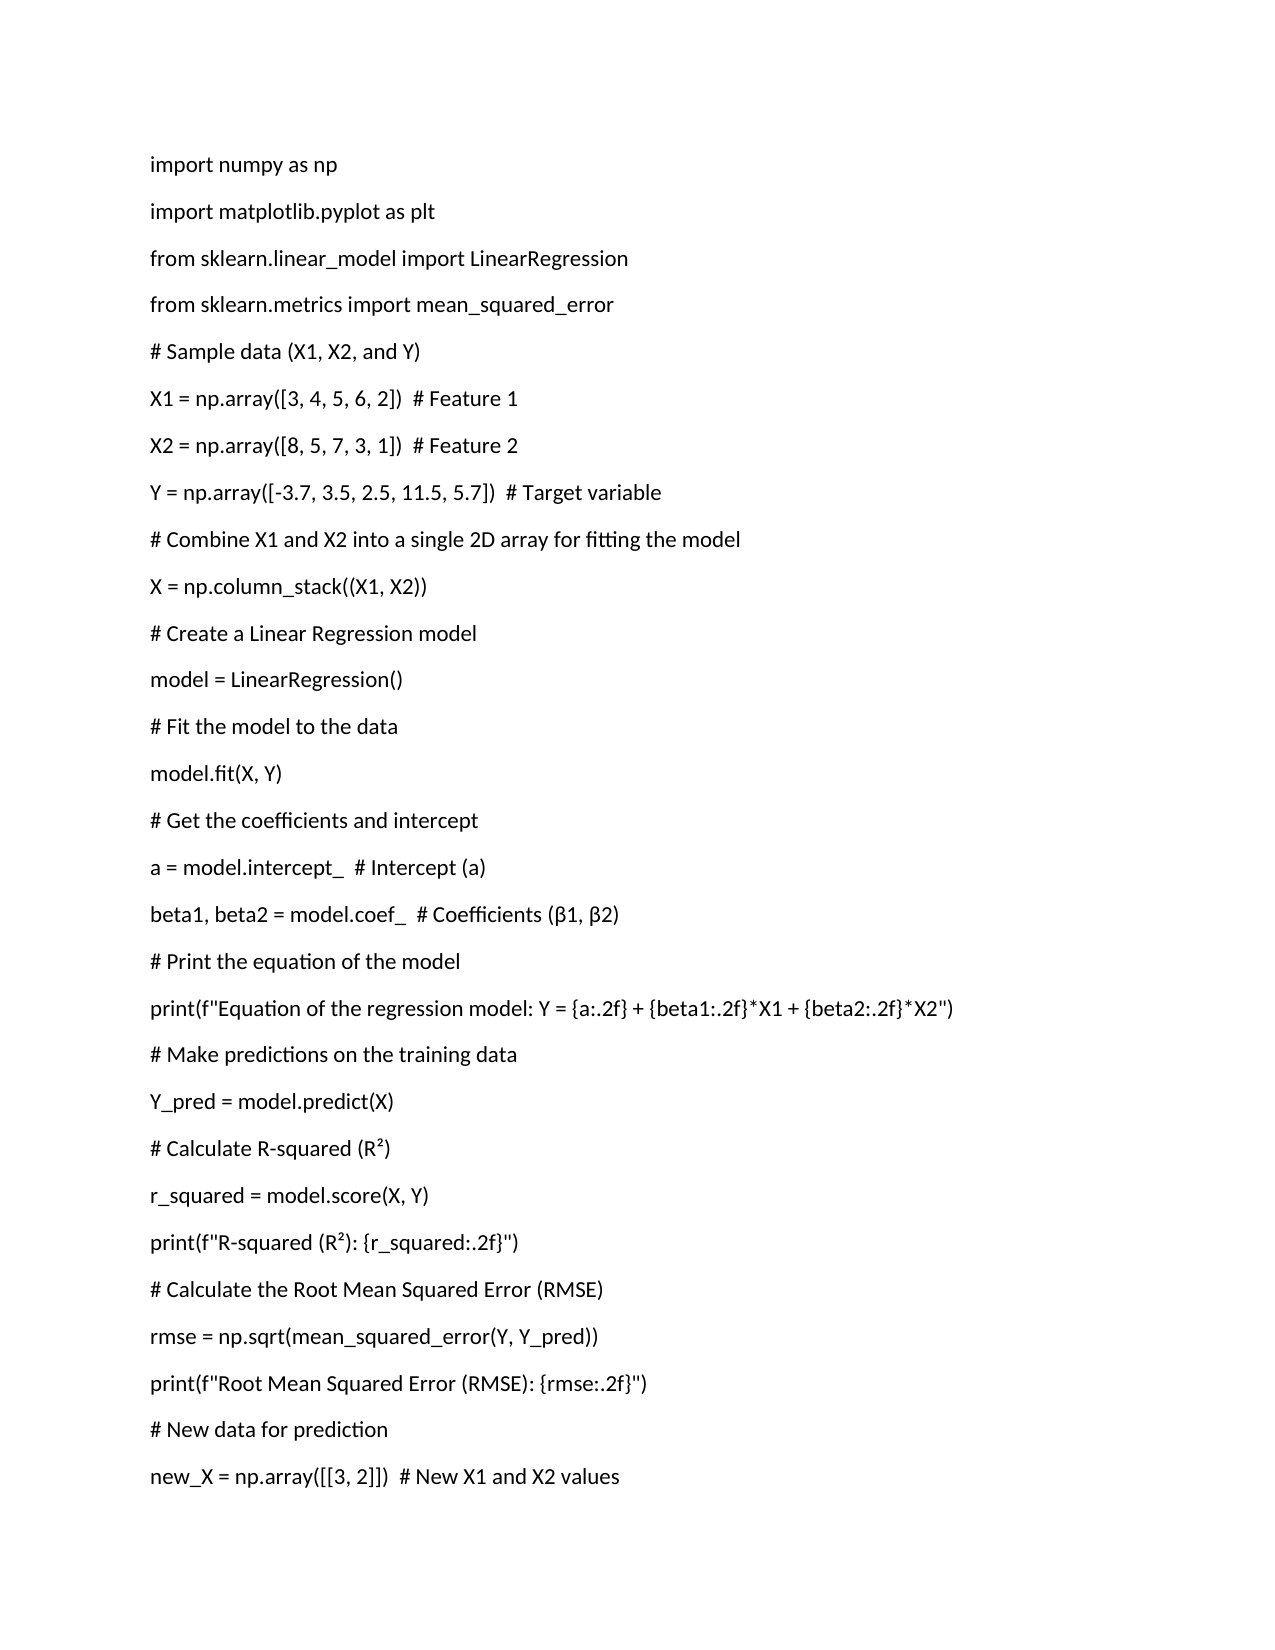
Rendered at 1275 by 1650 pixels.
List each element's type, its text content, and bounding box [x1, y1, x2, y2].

text X2 = np.array([8, 5, 7, 3, 1]) # Feature 2 [150, 431, 1125, 459]
text print(f"R-squared (R²): {r_squared:.2f}") [150, 1228, 1125, 1256]
text beta1, beta2 = model.coef_ # Coefficients (β1, β2) [150, 900, 1125, 928]
text # Get the coefficients and intercept [150, 806, 1125, 834]
text # Sample data (X1, X2, and Y) [150, 337, 1125, 366]
text from sklearn.metrics import mean_squared_error [150, 291, 1125, 319]
text Y = np.array([-3.7, 3.5, 2.5, 11.5, 5.7]) # Target variable [150, 478, 1125, 506]
text # Combine X1 and X2 into a single 2D array for fitting the model [150, 525, 1125, 553]
text # Make predictions on the training data [150, 1041, 1125, 1069]
text # Calculate R-squared (R²) [150, 1134, 1125, 1162]
text rmse = np.sqrt(mean_squared_error(Y, Y_pred)) [150, 1322, 1125, 1350]
text print(f"Root Mean Squared Error (RMSE): {rmse:.2f}") [150, 1369, 1125, 1397]
text import numpy as np [150, 150, 1125, 178]
text # New data for prediction [150, 1416, 1125, 1444]
text # Print the equation of the model [150, 947, 1125, 975]
text new_X = np.array([[3, 2]]) # New X1 and X2 values [150, 1462, 1125, 1491]
text X1 = np.array([3, 4, 5, 6, 2]) # Feature 1 [150, 384, 1125, 412]
text # Create a Linear Regression model [150, 619, 1125, 647]
text from sklearn.linear_model import LinearRegression [150, 244, 1125, 272]
text X = np.column_stack((X1, X2)) [150, 572, 1125, 600]
text model.fit(X, Y) [150, 759, 1125, 787]
text a = model.intercept_ # Intercept (a) [150, 853, 1125, 881]
text # Fit the model to the data [150, 712, 1125, 741]
text Y_pred = model.predict(X) [150, 1087, 1125, 1116]
text model = LinearRegression() [150, 666, 1125, 694]
text # Calculate the Root Mean Squared Error (RMSE) [150, 1275, 1125, 1303]
text print(f"Equation of the regression model: Y = {a:.2f} + {beta1:.2f}*X1 + {beta2:.2f}*X2") [150, 994, 1125, 1022]
text r_squared = model.score(X, Y) [150, 1181, 1125, 1209]
text import matplotlib.pyplot as plt [150, 197, 1125, 225]
